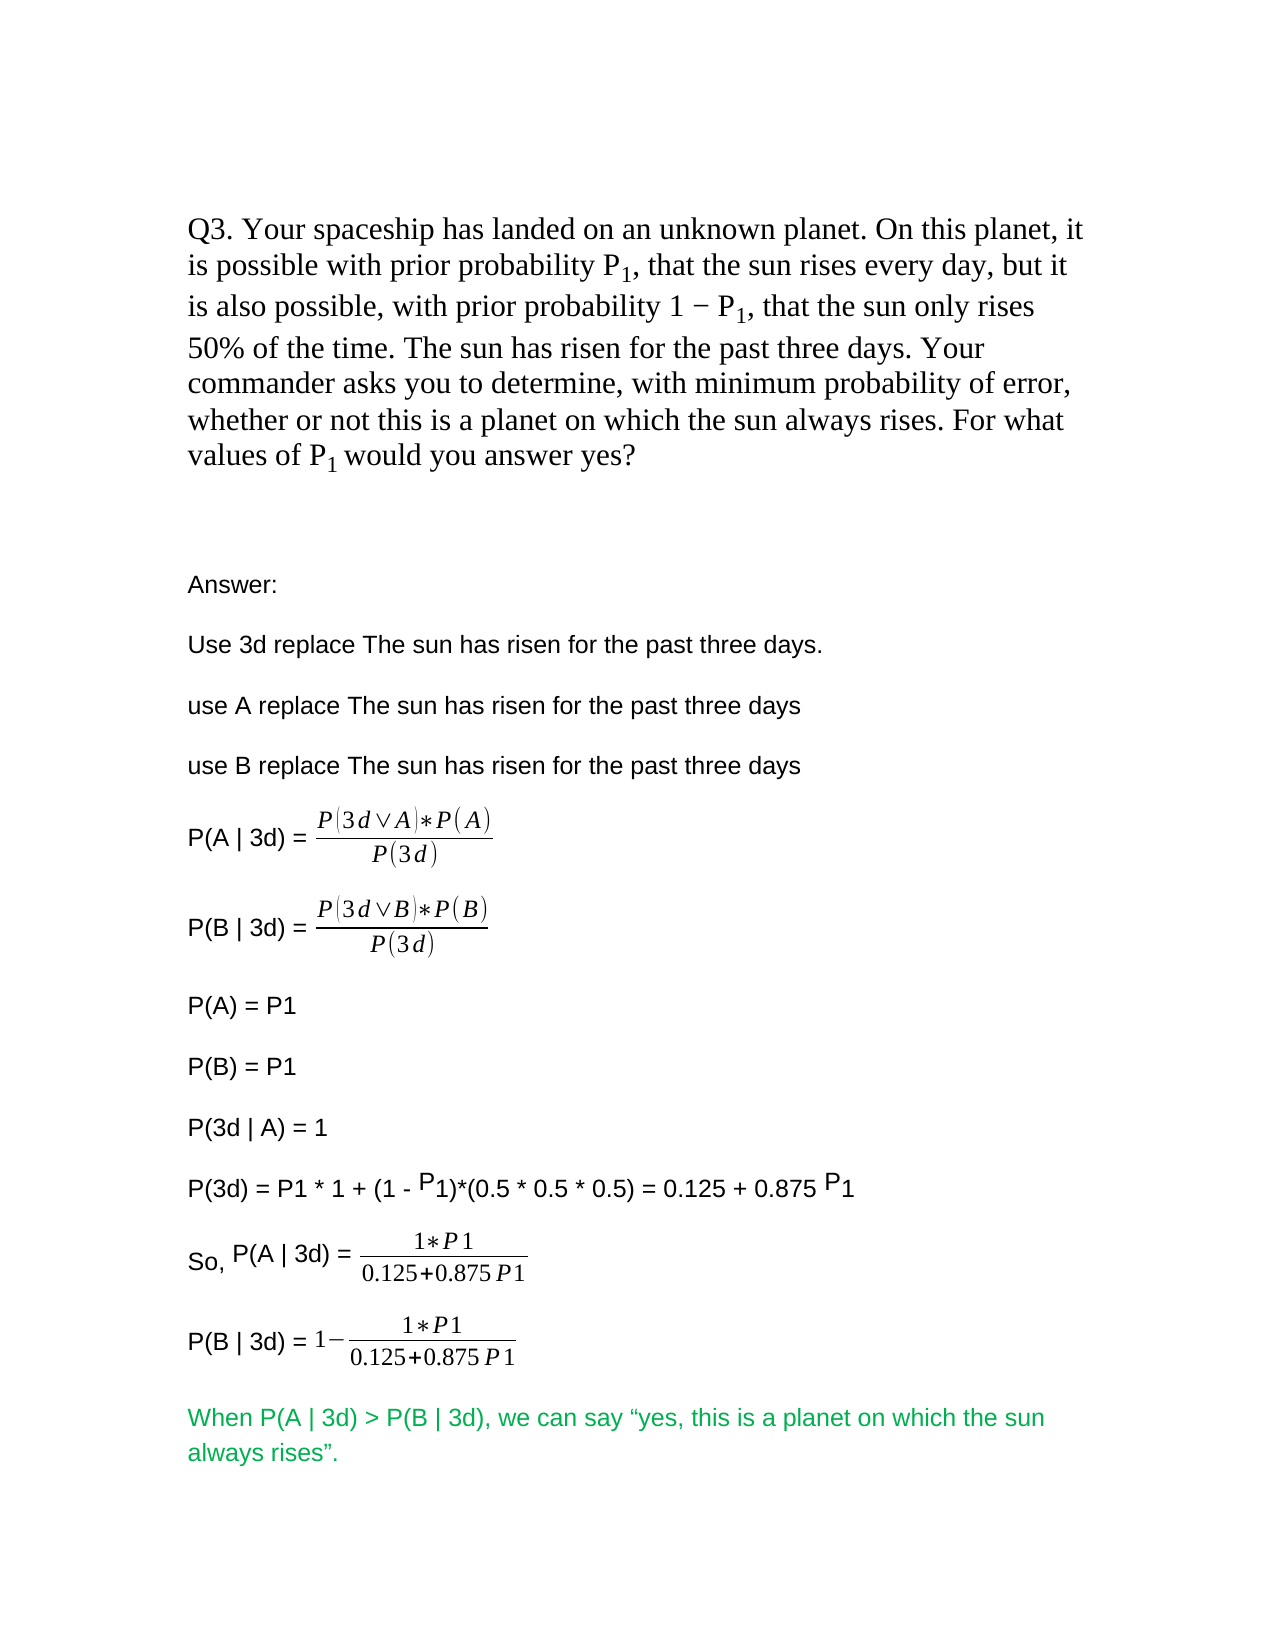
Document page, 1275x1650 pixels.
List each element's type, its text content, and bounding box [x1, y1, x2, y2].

text So, P(A | 3d) = [187, 1228, 1087, 1287]
text use A replace The sun has risen for the past three days [187, 684, 1087, 719]
text P(B | 3d) = [187, 894, 1087, 959]
text P(3d) = P1 * 1 + (1 - P1)*(0.5 * 0.5 * 0.5) = 0.125 + 0.875 P1 [187, 1167, 1087, 1203]
text P(A | 3d) = [187, 805, 1087, 869]
text Use 3d replace The sun has risen for the past three days. [187, 624, 1087, 659]
text P(3d | A) = 1 [187, 1106, 1087, 1142]
text P(B) = P1 [187, 1045, 1087, 1081]
text use B replace The sun has risen for the past three days [187, 744, 1087, 780]
text Q3. Your spaceship has landed on an unknown planet. On this planet, it is possible with prior probability P1, that the sun rises every day, but it is also possible, with prior probability 1 − P1, that the sun only rises 50% of the time. The sun has risen for the past three days. Your commander asks you to determine, with minimum probability of error, whether or not this is a planet on which the sun always rises. For what values of P1 would you answer yes? [187, 210, 1087, 478]
text When P(A | 3d) > P(B | 3d), we can say “yes, this is a planet on which the sun always rises”. [187, 1396, 1087, 1467]
text P(B | 3d) = [187, 1312, 1087, 1371]
text Answer: [187, 563, 1087, 599]
text P(A) = P1 [187, 984, 1087, 1020]
